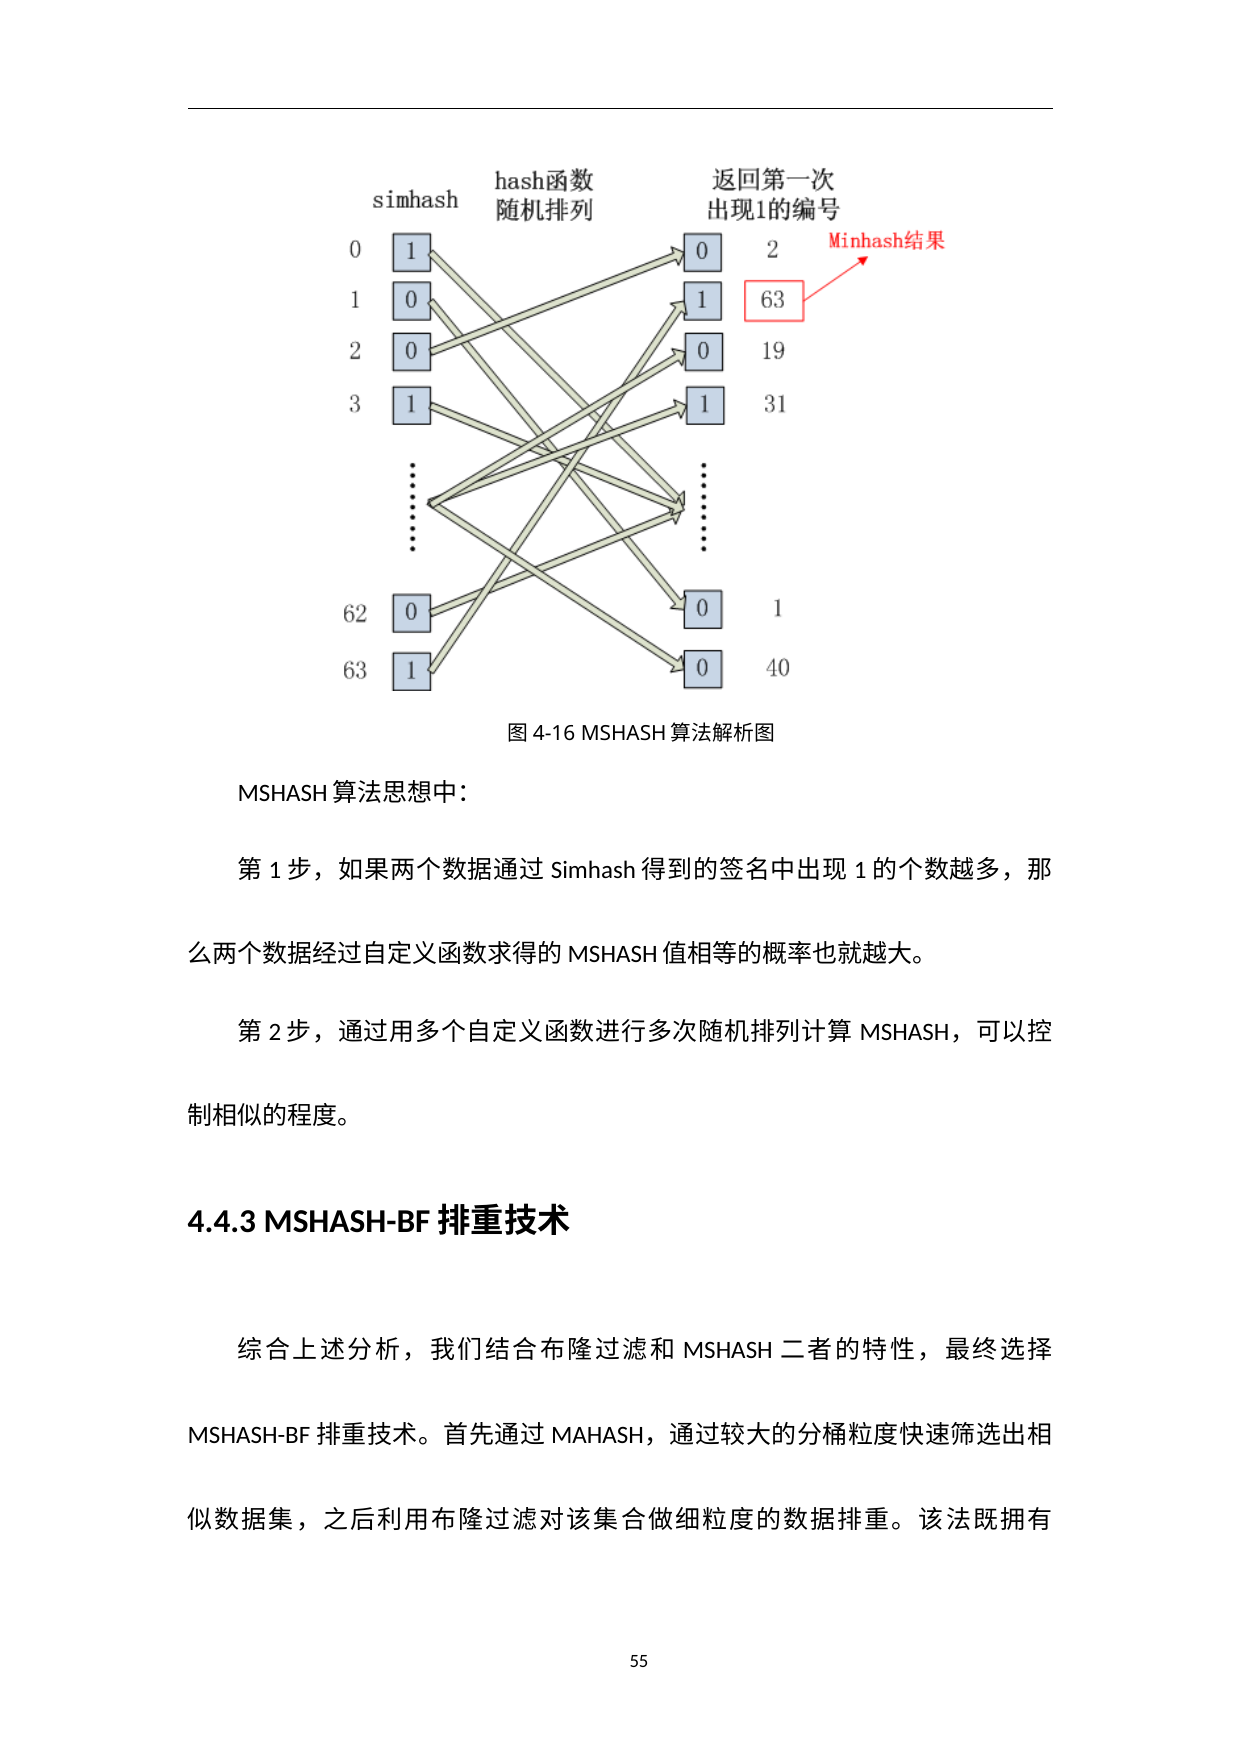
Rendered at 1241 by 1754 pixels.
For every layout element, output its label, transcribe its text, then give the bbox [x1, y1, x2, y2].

subtitle 4.4.3 MSHASH-BF排重技术 [187, 1184, 1053, 1252]
text 第1步，如果两个数据通过Simhash得到的签名中出现1的个数越多，那么两个数据经过自定义函数求得的MSHASH值相等的概率也就越大。 [187, 833, 1053, 986]
text MSHASH算法思想中： [187, 756, 1053, 824]
text 综合上述分析，我们结合布隆过滤和MSHASH二者的特性，最终选择MSHASH-BF排重技术。首先通过MAHASH，通过较大的分桶粒度快速筛选出相似数据集，之后利用布隆过滤对该集合做细粒度的数据排重。该法既拥有MSHASH的柔性特性，又具备了布隆过滤高效节约存储耗时短的优点。 [187, 1314, 1053, 1552]
text 第2步，通过用多个自定义函数进行多次随机排列计算MSHASH，可以控制相似的程度。 [187, 995, 1053, 1148]
picture [343, 163, 947, 691]
